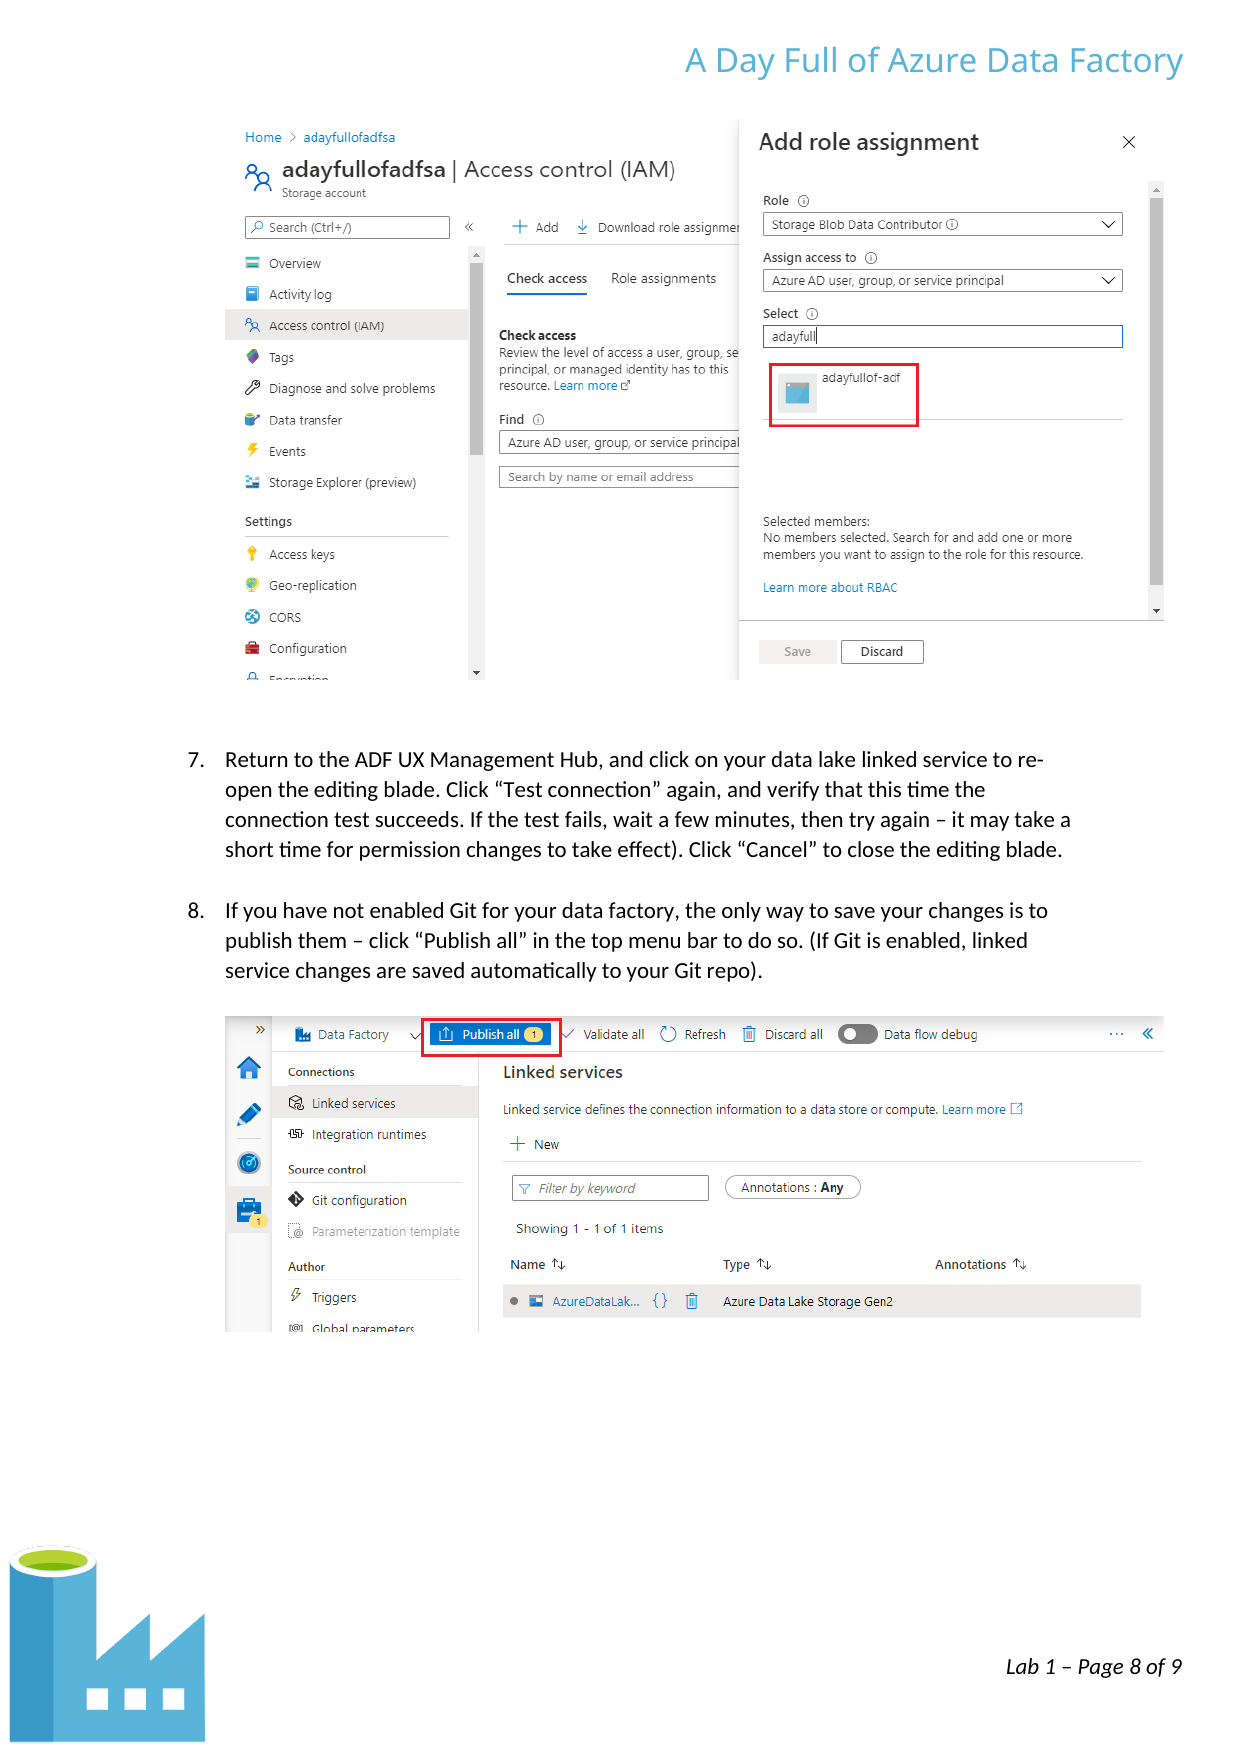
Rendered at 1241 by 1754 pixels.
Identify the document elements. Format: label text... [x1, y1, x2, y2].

picture [225, 1016, 1164, 1332]
list Return to the ADF UX Management Hub, and click on your data lake linked service to re-open the editing blade. Click “Test connection” again, and verify that this time the connection test succeeds. If the test fails, wait a few minutes, then try again – it may take a short time for permission changes to take effect). Click “Cancel” to close the editing blade. [187, 745, 1090, 863]
picture [7, 1544, 208, 1746]
list If you have not enabled Git for your data factory, the only way to save your changes is to publish them – click “Publish all” in the top menu bar to do so. (If Git is enabled, linked service changes are saved automatically to your Git repo). [187, 896, 1090, 984]
picture [225, 118, 1164, 680]
